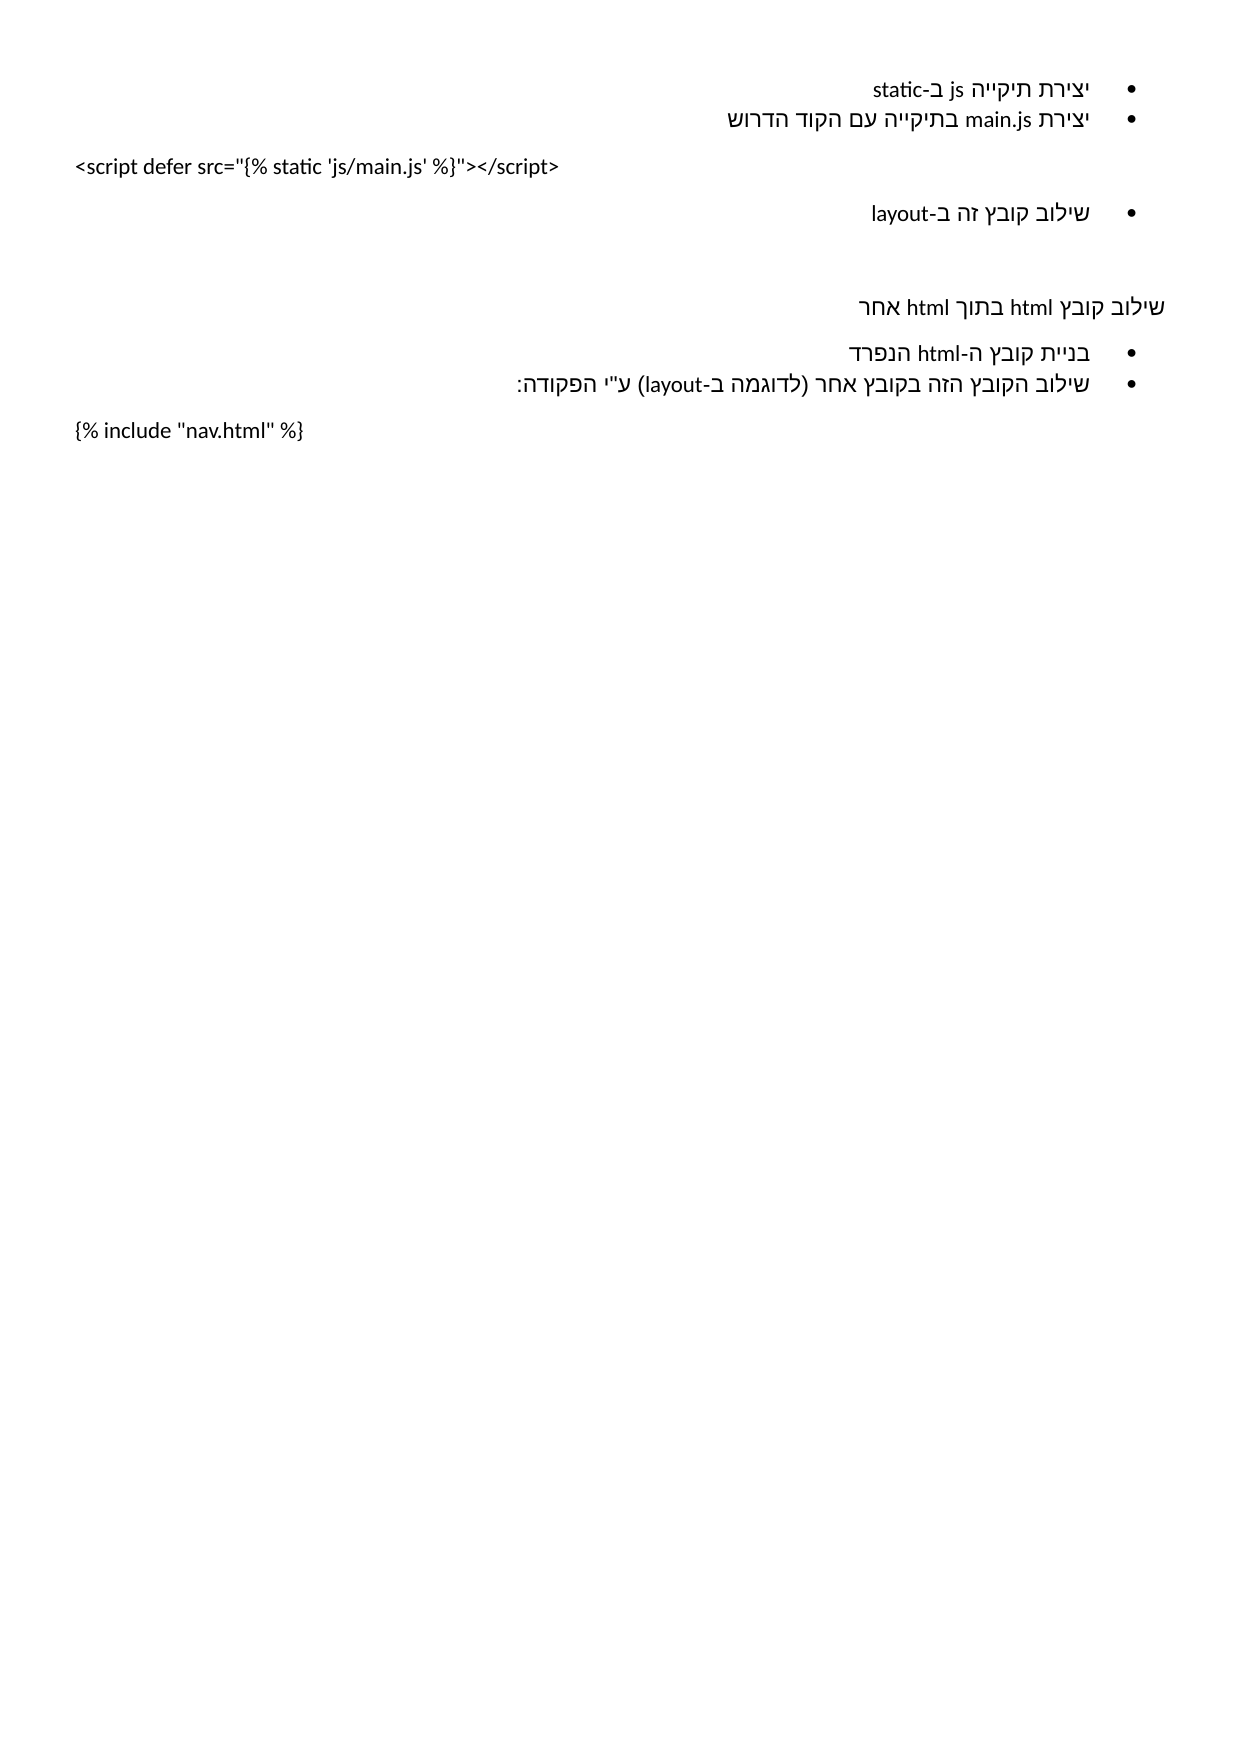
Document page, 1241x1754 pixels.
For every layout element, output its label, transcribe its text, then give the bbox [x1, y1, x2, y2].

list שילוב הקובץ הזה בקובץ אחר (לדוגמה ב-layout) ע"י הפקודה: [75, 370, 1128, 398]
list בניית קובץ ה-html הנפרד [75, 339, 1128, 368]
list יצירת תיקייה js ב-static [75, 75, 1128, 103]
text <script defer src="{% static 'js/main.js' %}"></script> [75, 152, 1165, 180]
text שילוב קובץ html בתוך html אחר [75, 293, 1165, 321]
text {% include "nav.html" %} [75, 417, 1165, 445]
list יצירת main.js בתיקייה עם הקוד הדרוש [75, 105, 1128, 133]
list שילוב קובץ זה ב-layout [75, 199, 1128, 227]
